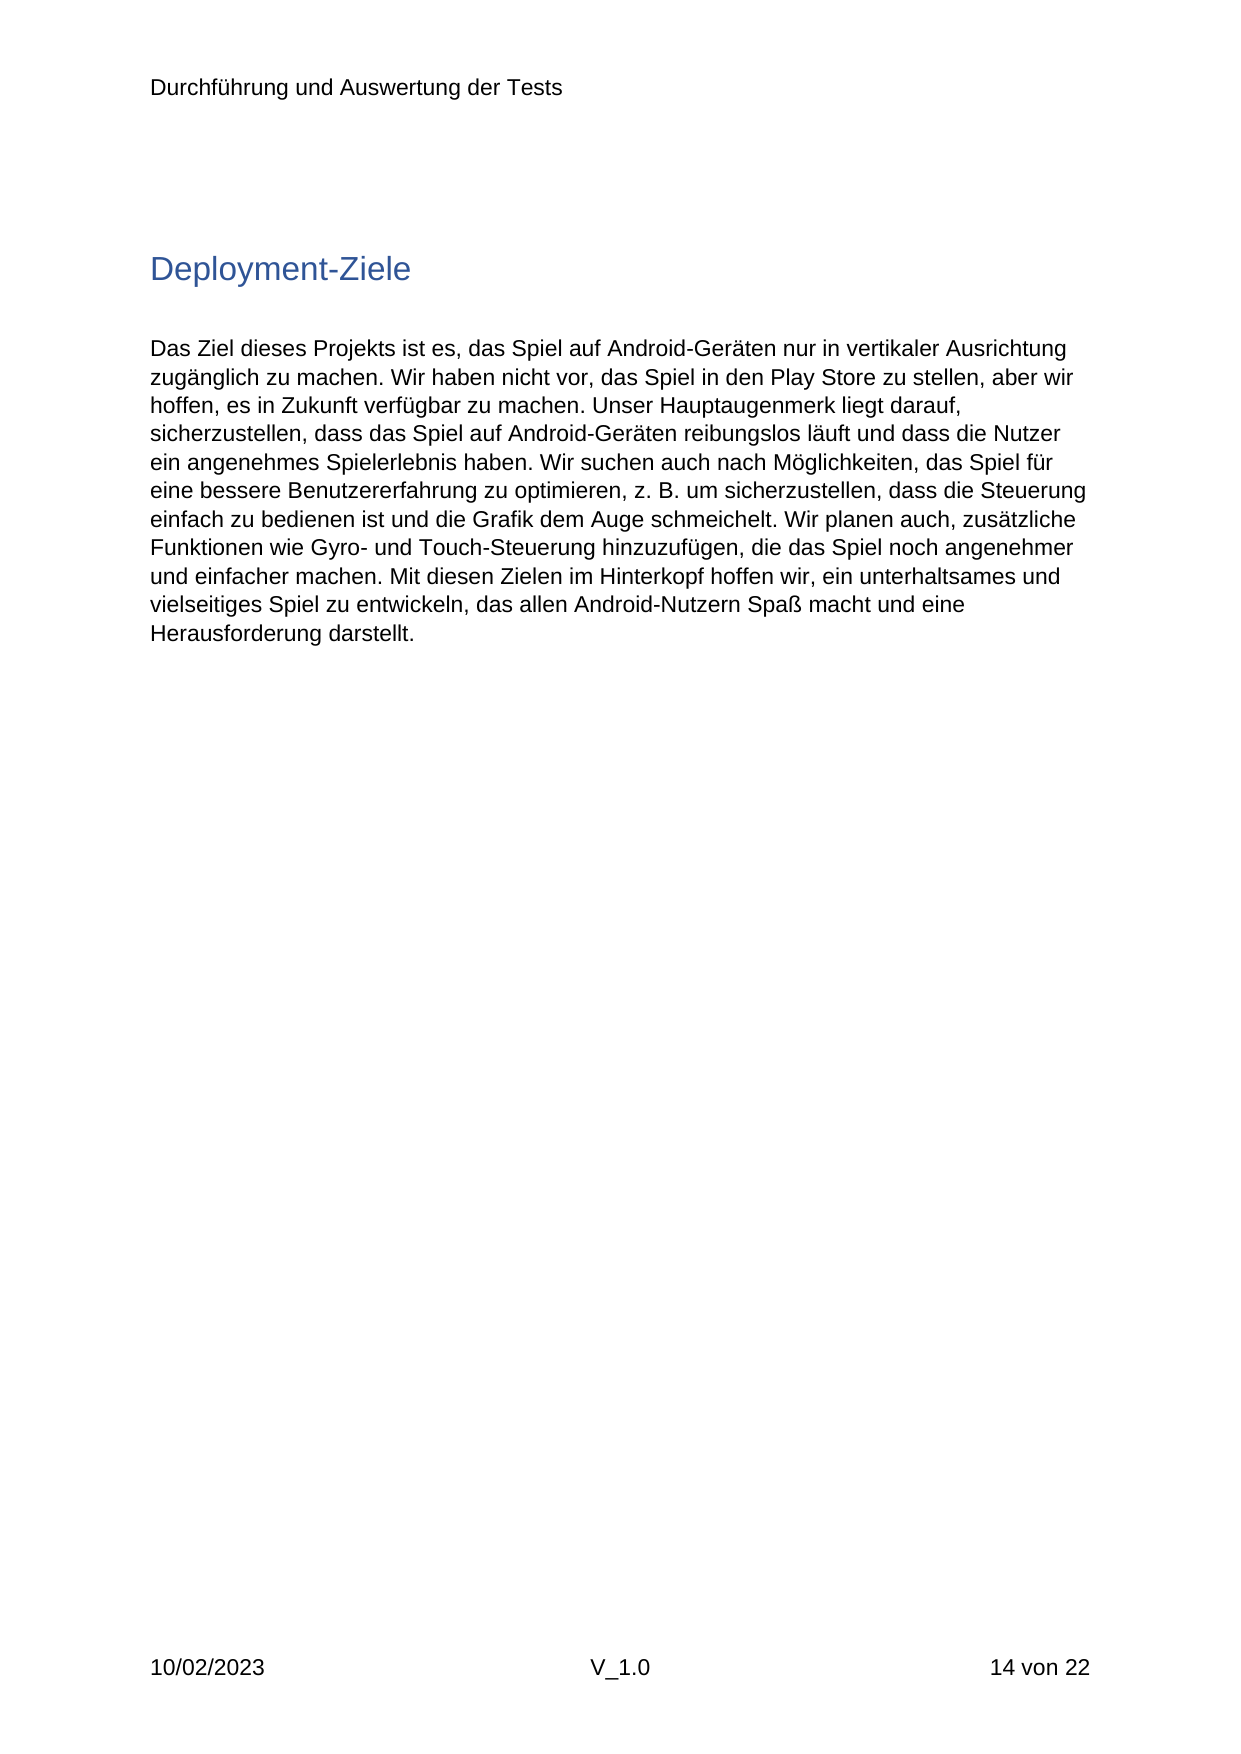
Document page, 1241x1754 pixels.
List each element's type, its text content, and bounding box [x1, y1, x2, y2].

text Das Ziel dieses Projekts ist es, das Spiel auf Android-Geräten nur in vertikaler Ausrichtung zugänglich zu machen. Wir haben nicht vor, das Spiel in den Play Store zu stellen, aber wir hoffen, es in Zukunft verfügbar zu machen. Unser Hauptaugenmerk liegt darauf, sicherzustellen, dass das Spiel auf Android-Geräten reibungslos läuft und dass die Nutzer ein angenehmes Spielerlebnis haben. Wir suchen auch nach Möglichkeiten, das Spiel für eine bessere Benutzererfahrung zu optimieren, z. B. um sicherzustellen, dass die Steuerung einfach zu bedienen ist und die Grafik dem Auge schmeichelt. Wir planen auch, zusätzliche Funktionen wie Gyro- und Touch-Steuerung hinzuzufügen, die das Spiel noch angenehmer und einfacher machen. Mit diesen Zielen im Hinterkopf hoffen wir, ein unterhaltsames und vielseitiges Spiel zu entwickeln, das allen Android-Nutzern Spaß macht und eine Herausforderung darstellt. [150, 335, 1090, 646]
subtitle Deployment-Ziele [150, 248, 1090, 287]
